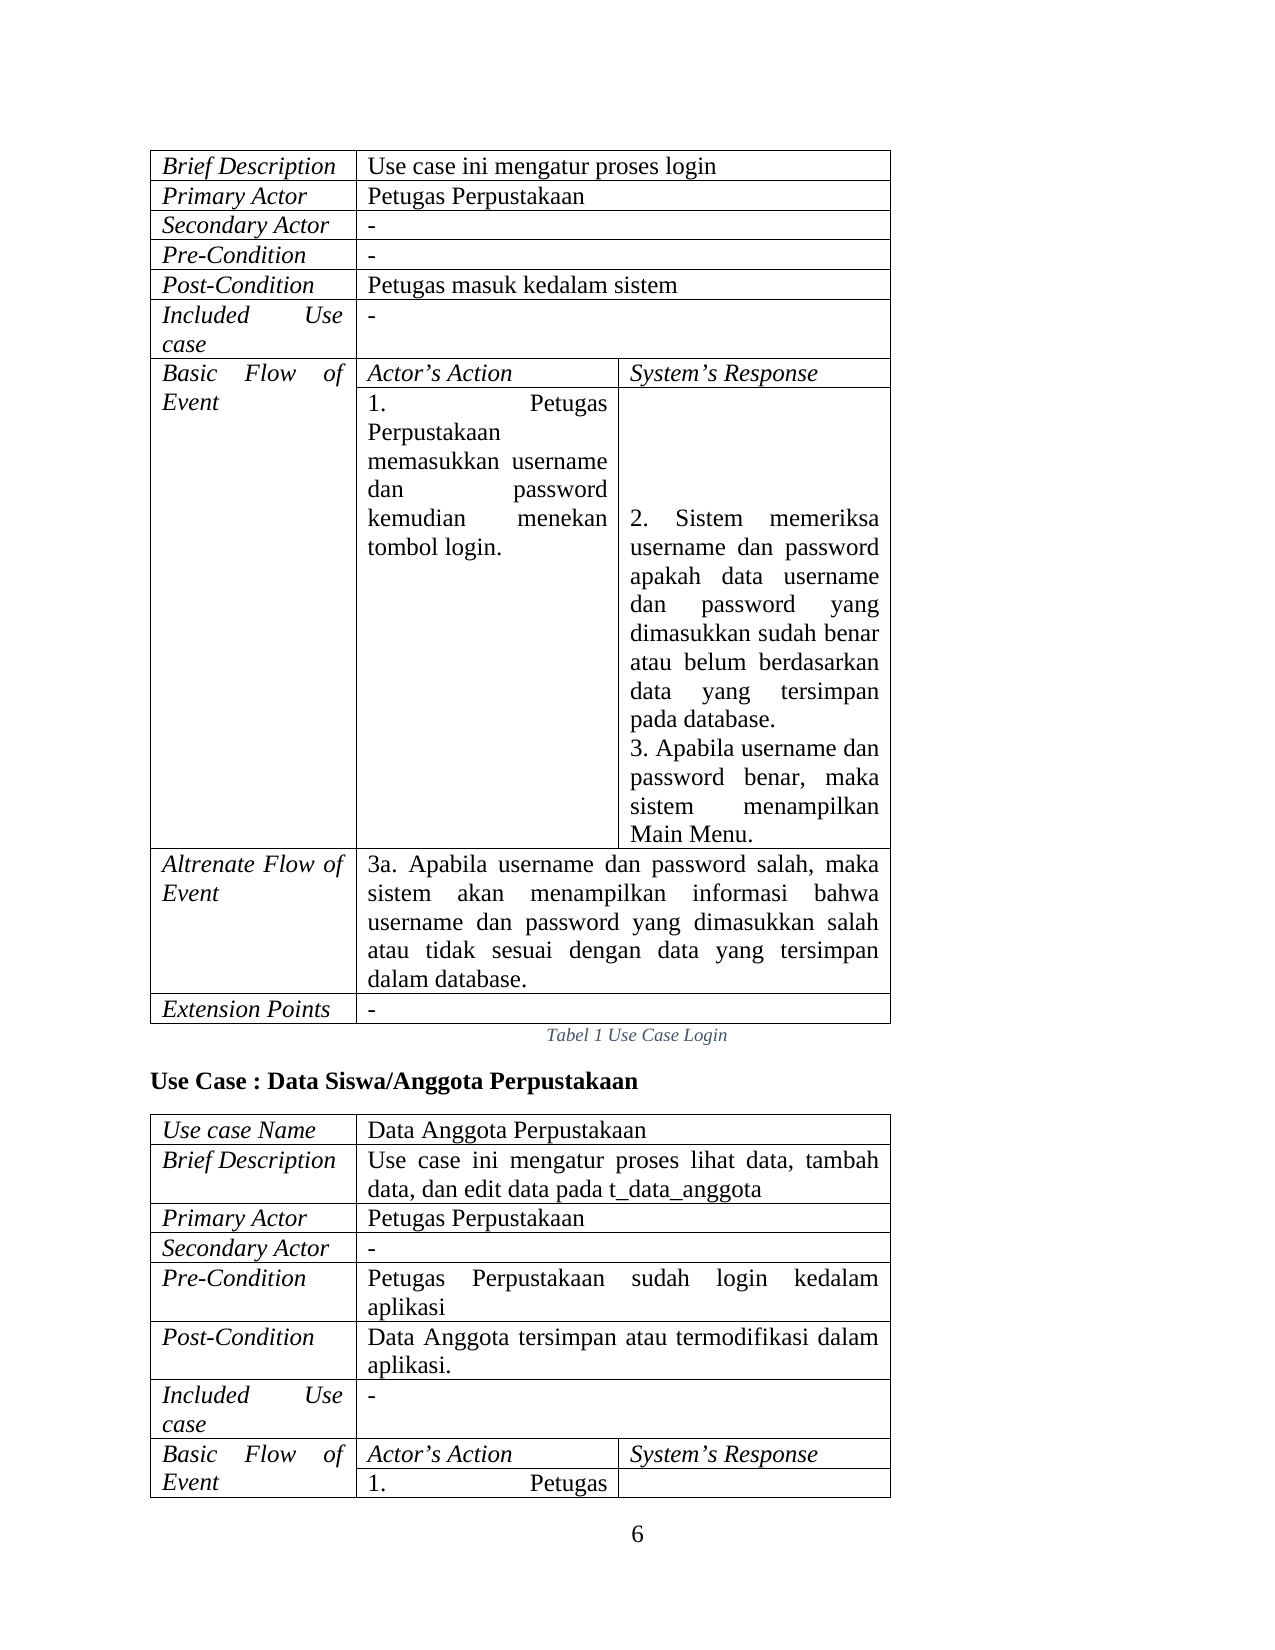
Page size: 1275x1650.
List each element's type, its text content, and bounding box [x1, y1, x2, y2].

table_cell 3a. Apabila username dan password salah, maka sistem akan menampilkan informasi bahwa username dan password yang dimasukkan salah atau tidak sesuai dengan data yang tersimpan dalam database. [357, 849, 890, 993]
table_cell 1. Petugas Perpustakaan memasukkan username dan password kemudian menekan tombol login. [357, 388, 618, 848]
table_cell - [357, 300, 890, 357]
table_cell Primary Actor [151, 181, 356, 209]
table_header Data Anggota Perpustakaan [357, 1115, 890, 1144]
table_cell System’s Response [619, 359, 890, 387]
table_header Use case Name [151, 1115, 356, 1144]
table_cell Post-Condition [151, 1322, 356, 1379]
table_cell - [357, 1380, 890, 1438]
table_cell Included Use case [151, 300, 356, 357]
table_cell Extension Points [151, 994, 356, 1023]
table_cell Secondary Actor [151, 211, 356, 239]
table_cell Altrenate Flow of Event [151, 849, 356, 993]
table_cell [619, 1469, 890, 1497]
table_cell Secondary Actor [151, 1233, 356, 1262]
table_cell Basic Flow of Event [151, 359, 356, 848]
table_cell Data Anggota tersimpan atau termodifikasi dalam aplikasi. [357, 1322, 890, 1379]
table_cell - [357, 240, 890, 269]
table_cell Brief Description [151, 1145, 356, 1202]
table_cell Petugas Perpustakaan [357, 1204, 890, 1232]
table_cell Use case ini mengatur proses login [357, 151, 890, 180]
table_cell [357, 1469, 618, 1497]
table_cell Pre-Condition [151, 240, 356, 269]
table_cell Primary Actor [151, 1204, 356, 1232]
table_cell System’s Response [619, 1439, 890, 1467]
table_cell - [357, 211, 890, 239]
table_cell Petugas Perpustakaan [357, 181, 890, 209]
table_cell Brief Description [151, 151, 356, 180]
table_cell Actor’s Action [357, 1439, 618, 1467]
table_cell Actor’s Action [357, 359, 618, 387]
table_cell 2. Sistem memeriksa username dan password apakah data username dan password yang dimasukkan sudah benar atau belum berdasarkan data yang tersimpan pada database. 3. Apabila username dan password benar, maka sistem menampilkan Main Menu. [619, 388, 890, 848]
table_cell Post-Condition [151, 270, 356, 299]
table_cell - [357, 994, 890, 1023]
table_cell Pre-Condition [151, 1263, 356, 1321]
table_cell - [357, 1233, 890, 1262]
table_cell Use case ini mengatur proses lihat data, tambah data, dan edit data pada t_data_anggota [357, 1145, 890, 1202]
table_cell Included Use case [151, 1380, 356, 1438]
text Use Case : Data Siswa/Anggota Perpustakaan [150, 1066, 1125, 1095]
table_cell Petugas masuk kedalam sistem [357, 270, 890, 299]
table_cell Basic Flow of Event [151, 1439, 356, 1497]
table_cell Petugas Perpustakaan sudah login kedalam aplikasi [357, 1263, 890, 1321]
